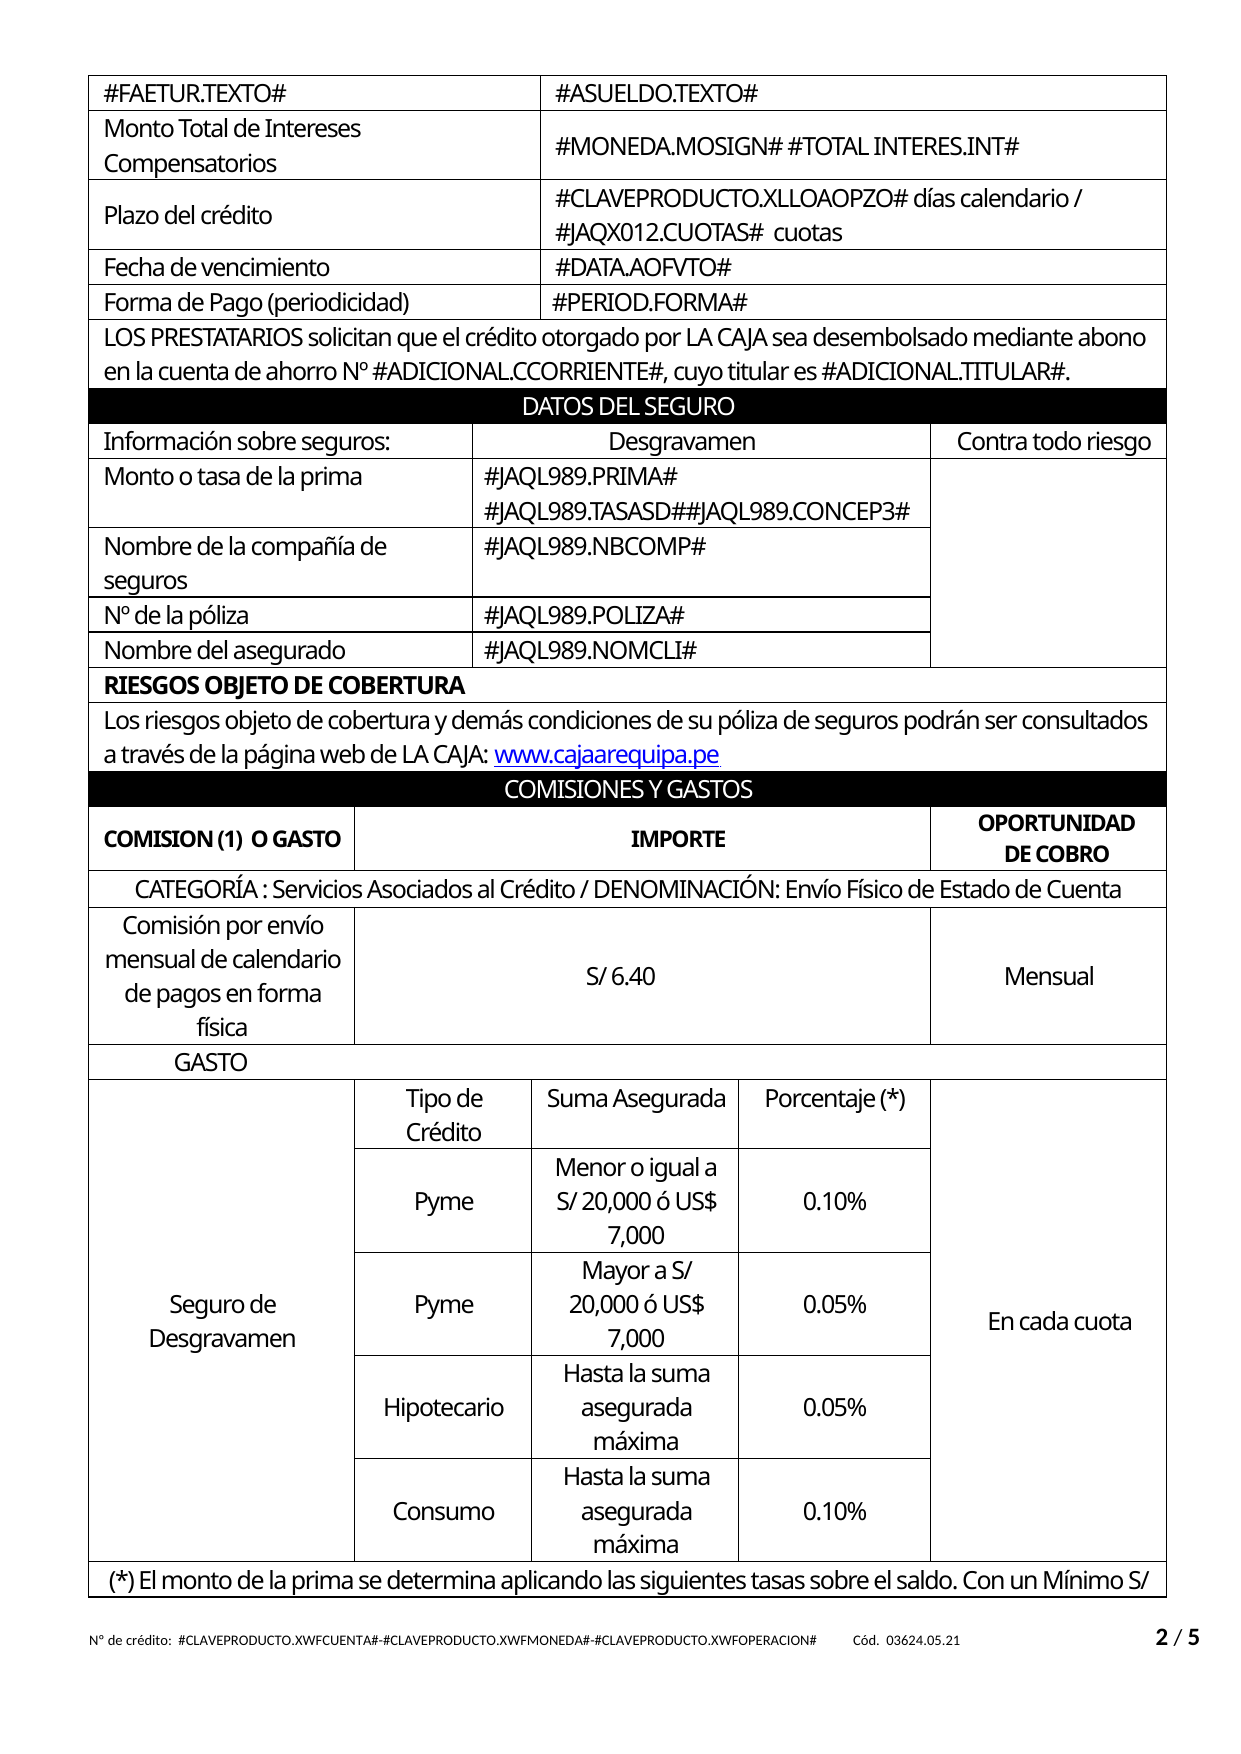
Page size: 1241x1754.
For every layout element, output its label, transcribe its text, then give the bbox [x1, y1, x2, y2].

table_cell 0.10% [739, 1149, 930, 1252]
table_cell DATOS DEL SEGURO [89, 389, 1166, 423]
table_cell IMPORTE [355, 807, 930, 869]
table_cell Porcentaje (*) [739, 1080, 930, 1148]
table_cell Seguro de Desgravamen [89, 1080, 354, 1561]
table_cell Tipo de Crédito [355, 1080, 531, 1148]
table_cell COMISION (1) O GASTO [89, 807, 354, 869]
table_cell GASTO [89, 1045, 1166, 1079]
table_cell OPORTUNIDAD DE COBRO [931, 807, 1166, 869]
table_cell S/ 6.40 [355, 908, 930, 1044]
table_cell #PERIOD.FORMA# [541, 285, 1166, 319]
table_cell Nombre de la compañía de seguros [89, 528, 472, 596]
table_cell LOS PRESTATARIOS solicitan que el crédito otorgado por LA CAJA sea desembolsado mediante abono en la cuenta de ahorro Nº #ADICIONAL.CCORRIENTE#, cuyo titular es #ADICIONAL.TITULAR#. [89, 320, 1166, 388]
table_cell Desgravamen [473, 424, 930, 458]
table_cell Plazo del crédito [89, 180, 540, 248]
table_cell Contra todo riesgo [931, 424, 1166, 458]
table_cell Monto Total de Intereses Compensatorios [89, 111, 540, 179]
table_cell Mensual [931, 908, 1166, 1044]
table_cell CATEGORÍA : Servicios Asociados al Crédito / DENOMINACIÓN: Envío Físico de Estado de Cuenta [89, 871, 1166, 907]
table_cell Nombre del asegurado [89, 633, 472, 667]
table_cell Pyme [355, 1149, 531, 1252]
table_cell #DATA.AOFVTO# [541, 250, 1166, 283]
table_cell Monto o tasa de la prima [89, 459, 472, 527]
table_cell #MONEDA.MOSIGN# #TOTAL INTERES.INT# [541, 111, 1166, 179]
table_cell #JAQL989.NOMCLI# [473, 633, 930, 667]
table_cell 0.10% [739, 1459, 930, 1561]
table_cell [931, 459, 1166, 667]
table_cell #JAQL989.NBCOMP# [473, 528, 930, 596]
table_cell RIESGOS OBJETO DE COBERTURA [89, 668, 1166, 702]
table_cell #JAQL989.PRIMA# #JAQL989.TASASD##JAQL989.CONCEP3# [473, 459, 930, 527]
table_cell COMISIONES Y GASTOS [89, 772, 1166, 806]
table_cell Información sobre seguros: [89, 424, 472, 458]
table_cell Forma de Pago (periodicidad) [89, 285, 540, 319]
table_cell Menor o igual a S/ 20,000 ó US$ 7,000 [532, 1149, 738, 1252]
table_cell Hipotecario [355, 1356, 531, 1458]
table_cell Nº de la póliza [89, 598, 472, 631]
table_cell Los riesgos objeto de cobertura y demás condiciones de su póliza de seguros podrán ser consultados a través de la página web de LA CAJA: www.cajaarequipa.pe [89, 703, 1166, 771]
table_cell Suma Asegurada [532, 1080, 738, 1148]
table_cell 0.05% [739, 1356, 930, 1458]
table_cell Hasta la suma asegurada máxima [532, 1459, 738, 1561]
table_cell Consumo [355, 1459, 531, 1561]
table_cell #CLAVEPRODUCTO.XLLOAOPZO# días calendario / #JAQX012.CUOTAS# cuotas [541, 180, 1166, 248]
table_cell Mayor a S/ 20,000 ó US$ 7,000 [532, 1253, 738, 1355]
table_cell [89, 1562, 1166, 1596]
table_cell Pyme [355, 1253, 531, 1355]
table_cell Hasta la suma asegurada máxima [532, 1356, 738, 1458]
table_cell #JAQL989.POLIZA# [473, 598, 930, 631]
table_cell En cada cuota [931, 1080, 1166, 1561]
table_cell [89, 76, 540, 110]
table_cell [541, 76, 1166, 110]
table_cell Comisión por envío mensual de calendario de pagos en forma física [89, 908, 354, 1044]
table_cell Fecha de vencimiento [89, 250, 540, 283]
table_cell 0.05% [739, 1253, 930, 1355]
